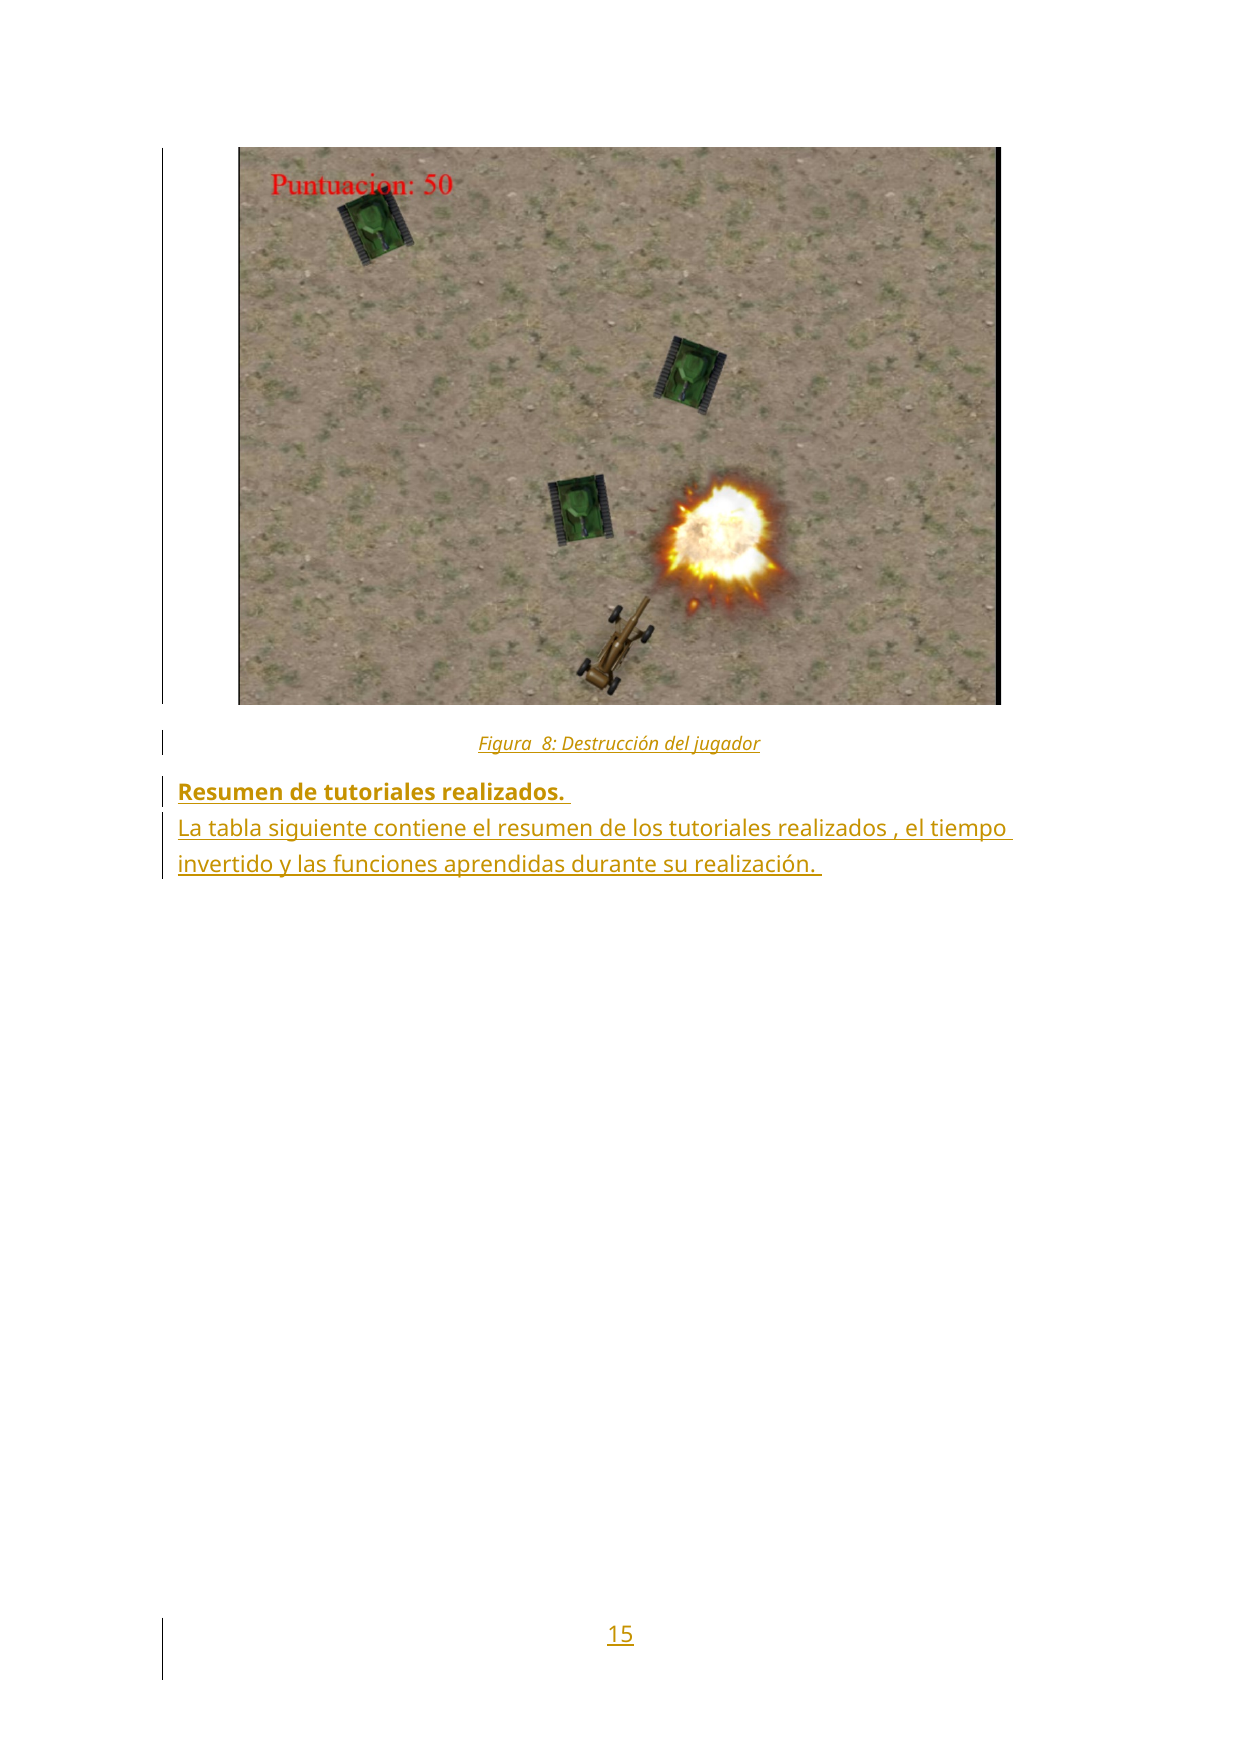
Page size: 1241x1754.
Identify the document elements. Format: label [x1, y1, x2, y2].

picture [238, 147, 1002, 705]
